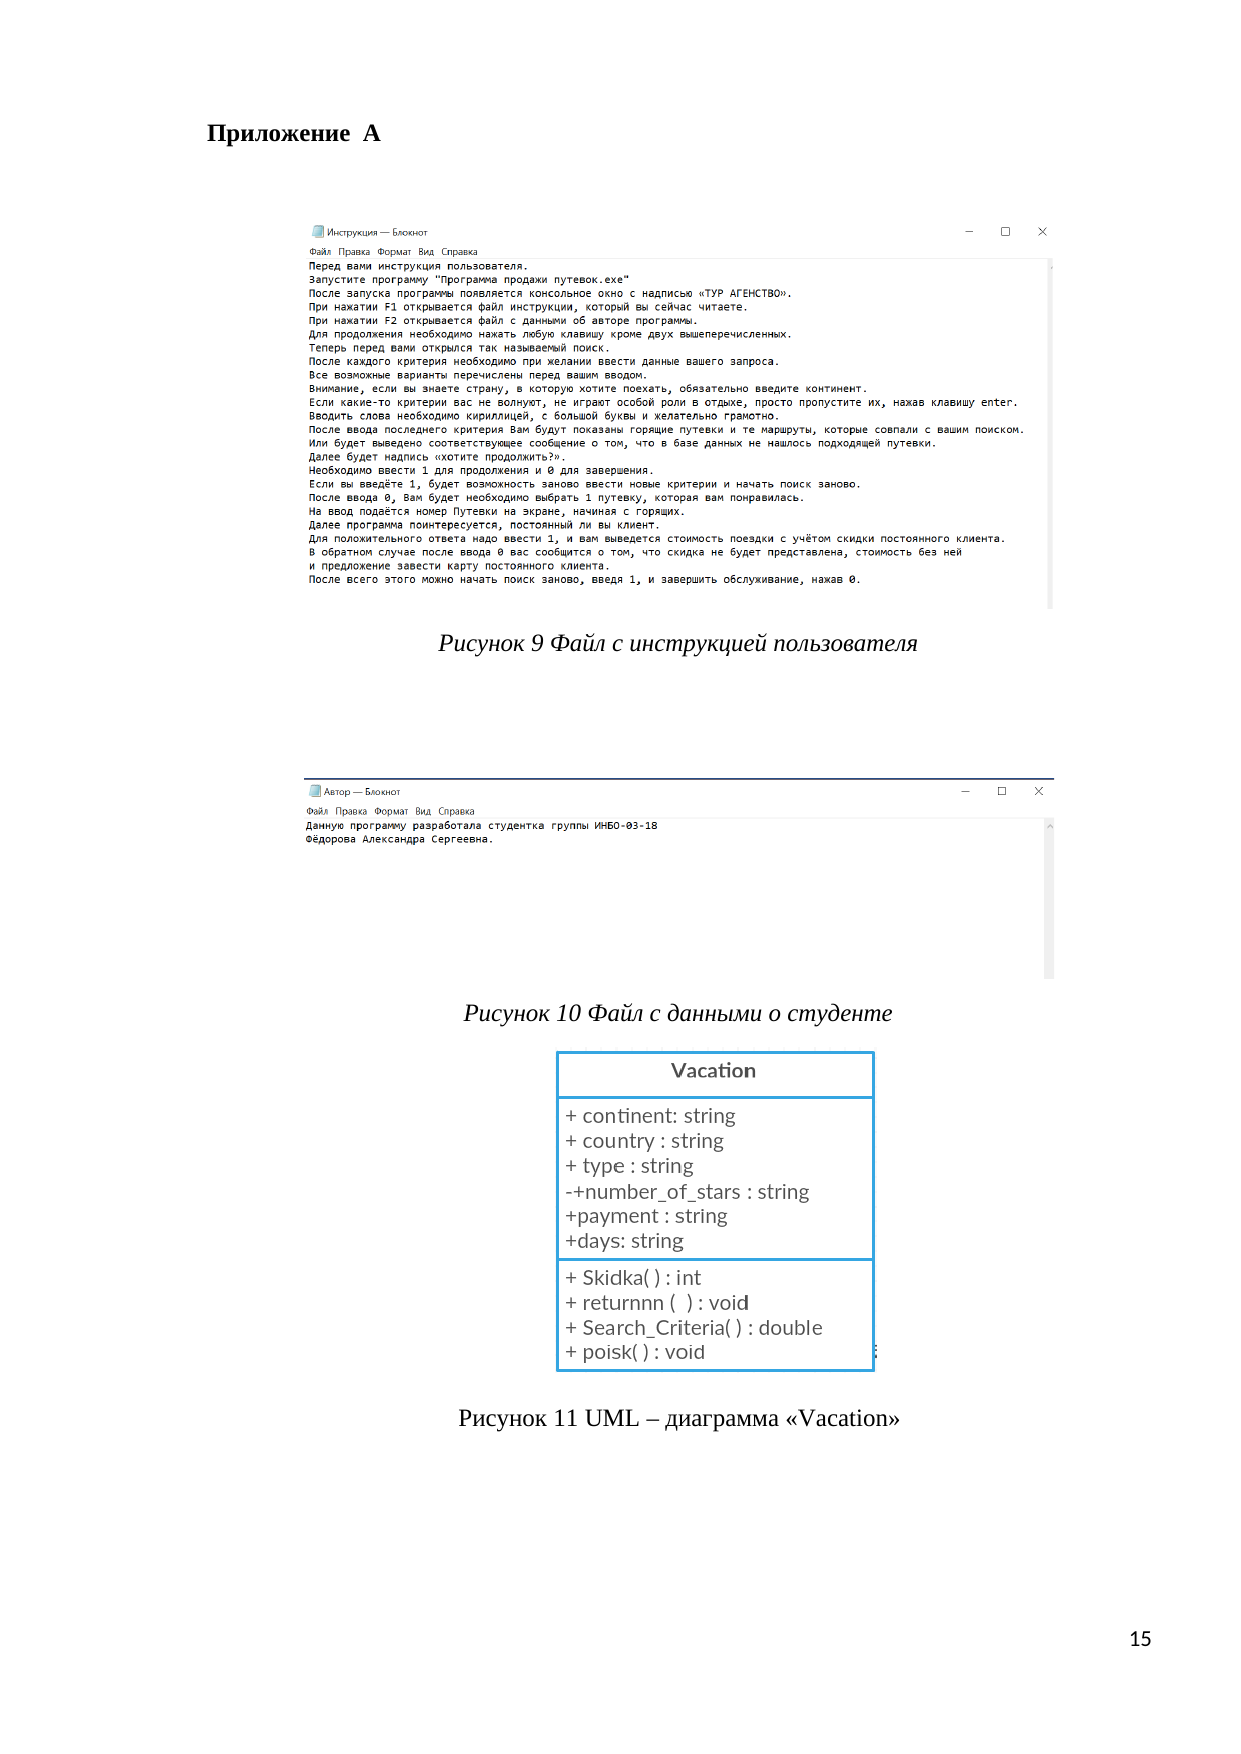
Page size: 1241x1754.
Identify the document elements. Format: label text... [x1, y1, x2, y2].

subtitle Приложение А [207, 118, 1152, 147]
picture [304, 778, 1055, 979]
picture [555, 1047, 877, 1373]
text Рисунок 9 Файл с инструкцией пользователя [207, 628, 1152, 656]
picture [306, 225, 1053, 609]
text Рисунок 10 Файл с данными о студенте [207, 998, 1152, 1026]
text Рисунок 11 UML – диаграмма «Vacation» [207, 1403, 1152, 1432]
